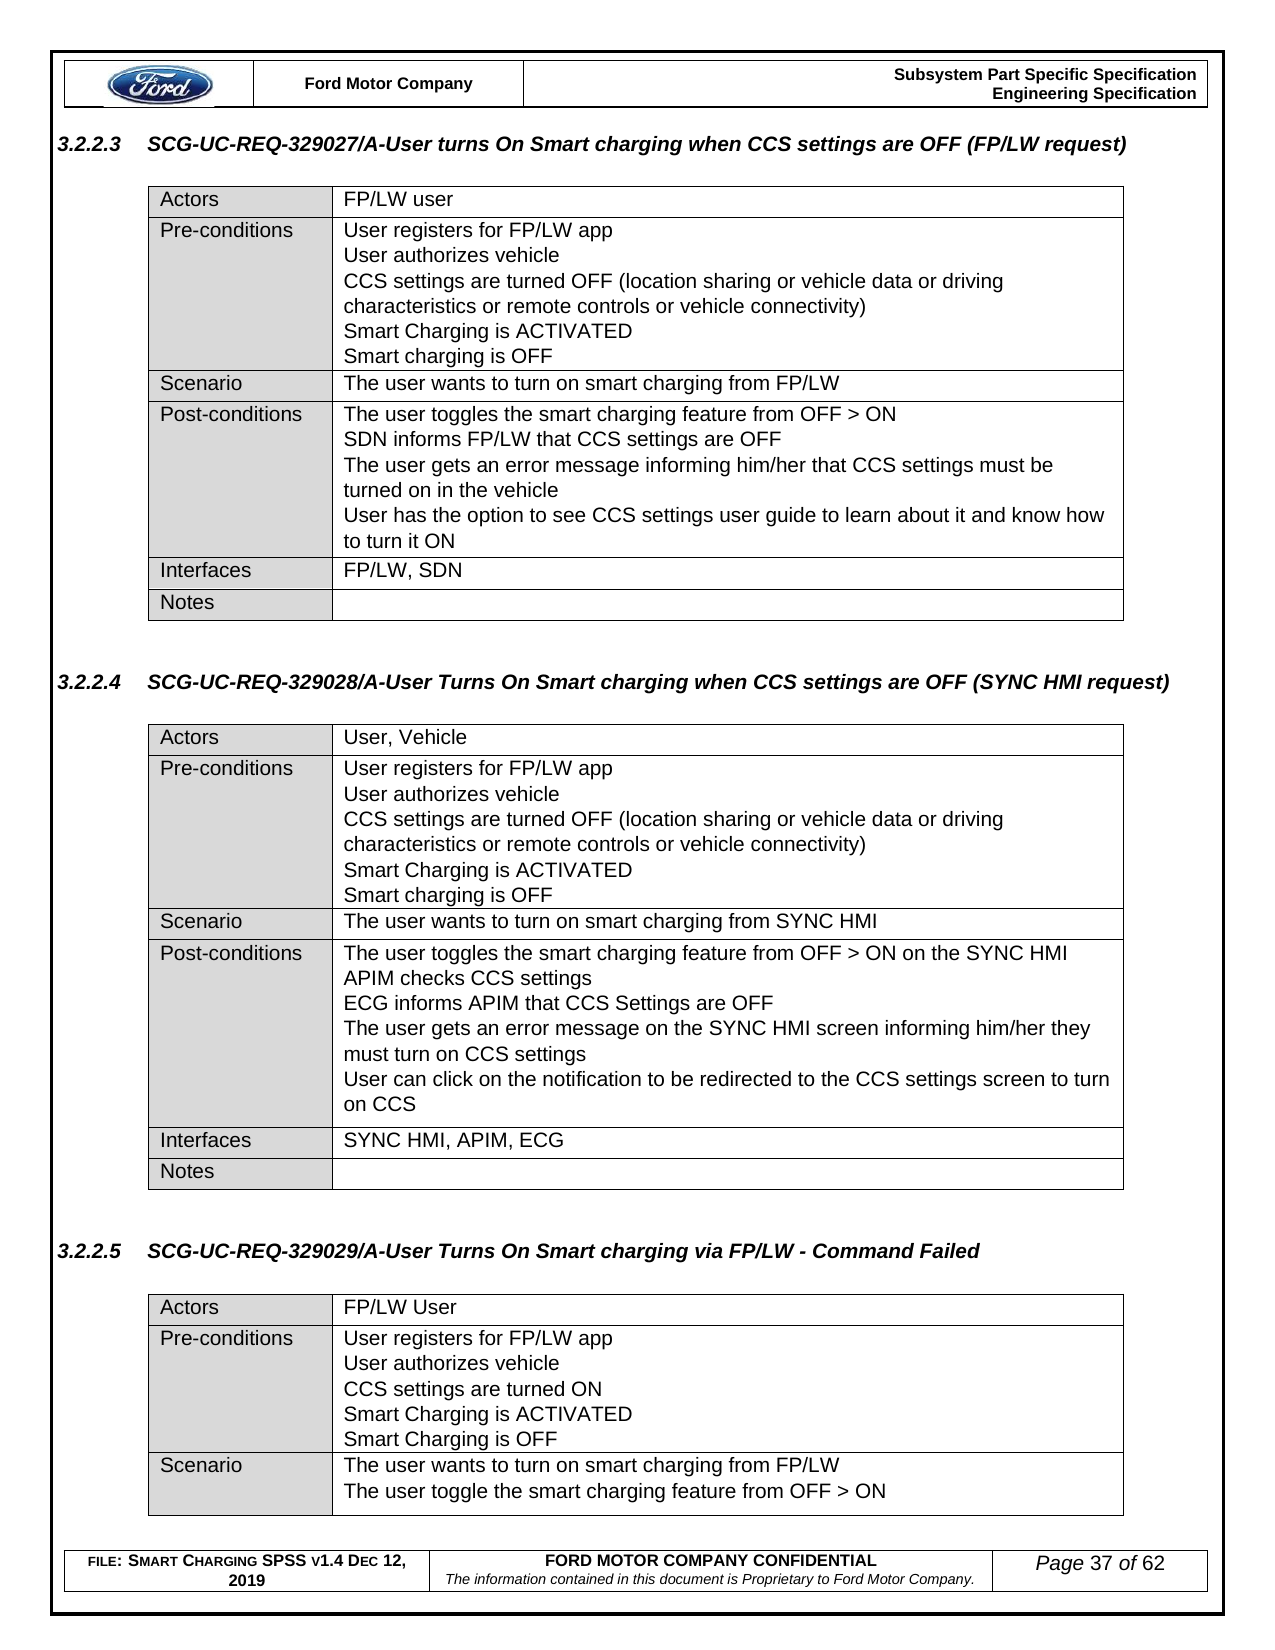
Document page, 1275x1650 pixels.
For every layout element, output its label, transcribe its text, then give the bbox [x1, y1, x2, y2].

picture [103, 61, 215, 107]
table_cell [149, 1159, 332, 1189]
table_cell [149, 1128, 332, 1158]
subtitle SCG-UC-REQ-329028/A-User Turns On Smart charging when CCS settings are OFF (SYNC HMI request) [57, 670, 1215, 694]
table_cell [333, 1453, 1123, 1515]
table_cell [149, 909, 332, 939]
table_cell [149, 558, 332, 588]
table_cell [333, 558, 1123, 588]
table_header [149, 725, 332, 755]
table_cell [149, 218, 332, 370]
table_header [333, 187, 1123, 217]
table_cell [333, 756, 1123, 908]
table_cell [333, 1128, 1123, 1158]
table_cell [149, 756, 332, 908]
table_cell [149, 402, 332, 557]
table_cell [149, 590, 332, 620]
subtitle SCG-UC-REQ-329027/A-User turns On Smart charging when CCS settings are OFF (FP/LW request) [57, 131, 1215, 155]
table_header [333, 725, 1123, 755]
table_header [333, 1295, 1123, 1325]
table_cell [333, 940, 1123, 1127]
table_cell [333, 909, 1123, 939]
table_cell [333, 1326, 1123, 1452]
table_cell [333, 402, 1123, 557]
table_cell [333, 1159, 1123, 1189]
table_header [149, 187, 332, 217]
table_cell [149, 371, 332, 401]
subtitle SCG-UC-REQ-329029/A-User Turns On Smart charging via FP/LW - Command Failed [57, 1239, 1215, 1263]
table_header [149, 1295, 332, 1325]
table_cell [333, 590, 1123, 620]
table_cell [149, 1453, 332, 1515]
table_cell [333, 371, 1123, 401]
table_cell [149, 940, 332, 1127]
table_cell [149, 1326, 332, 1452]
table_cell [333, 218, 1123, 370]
